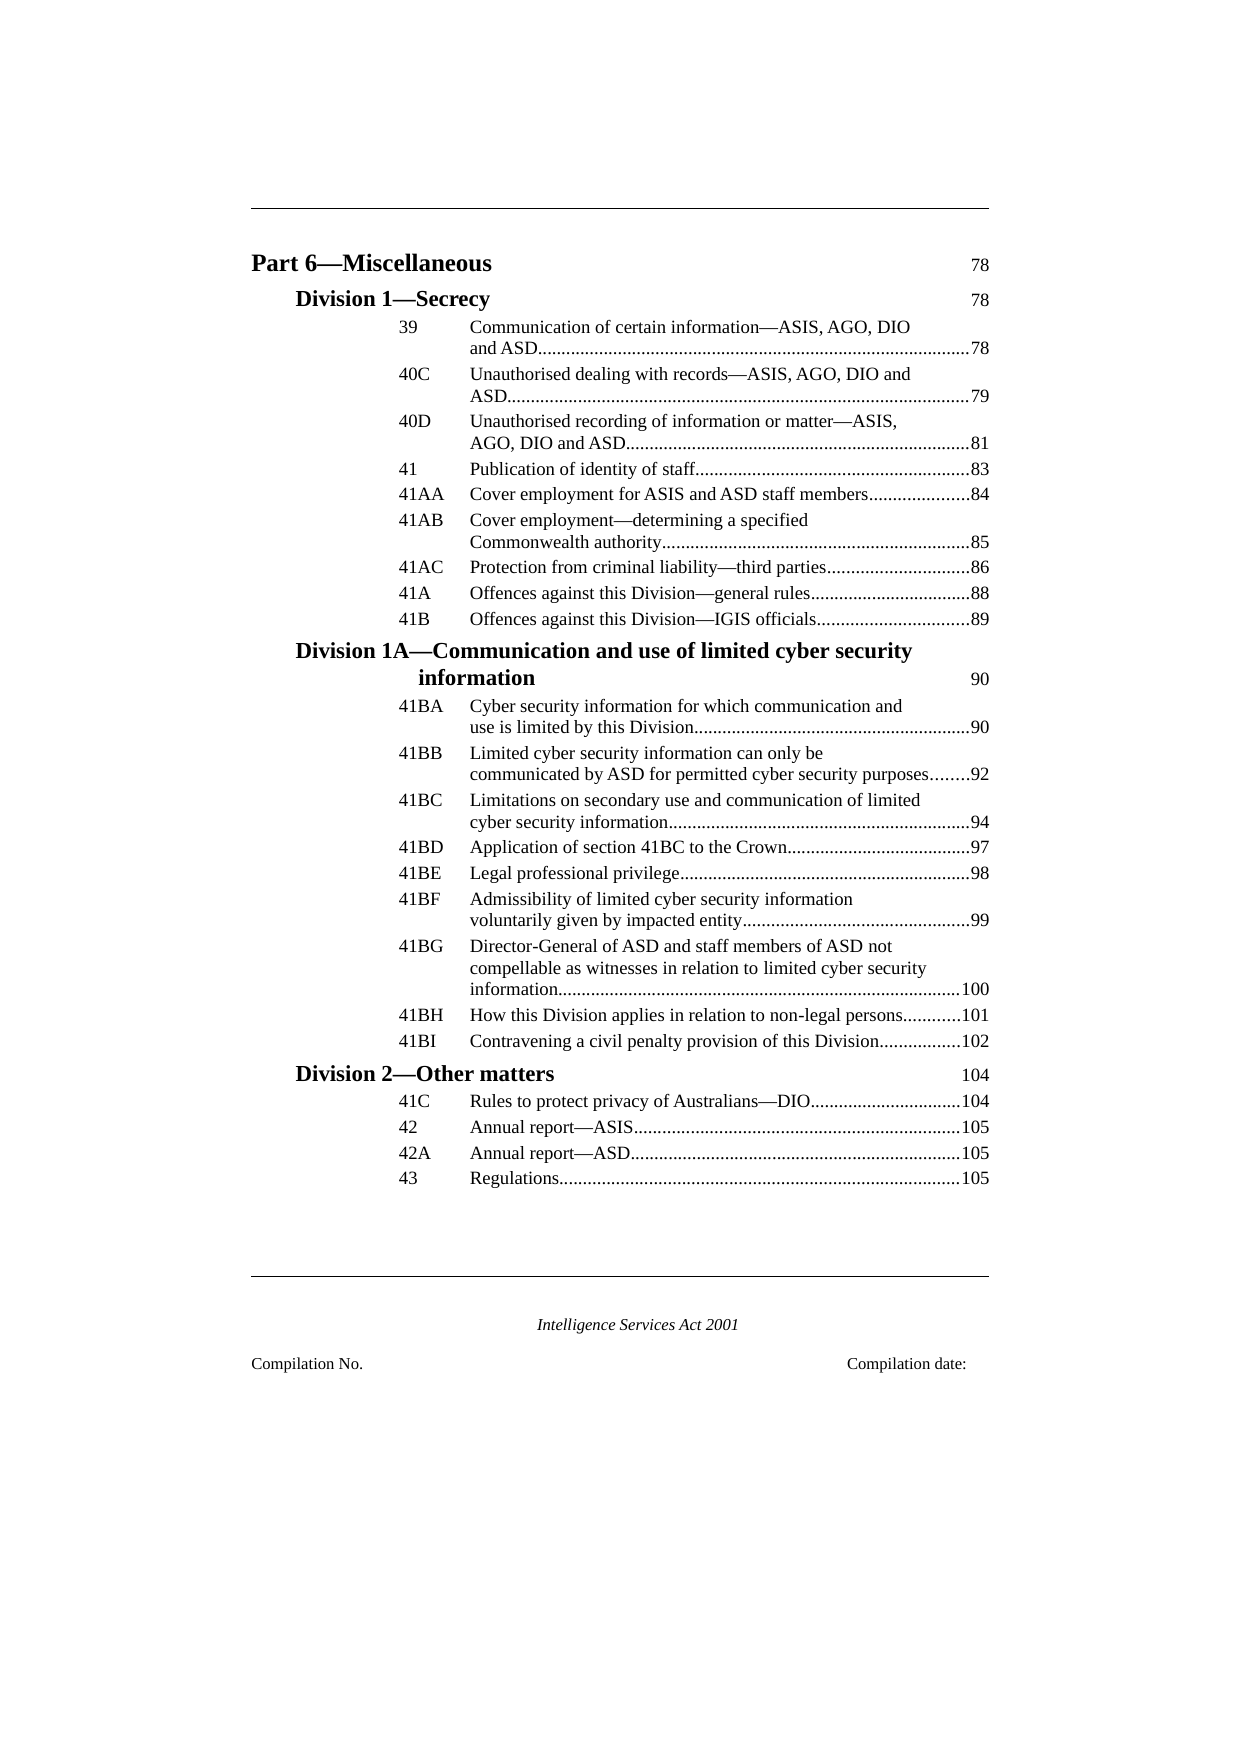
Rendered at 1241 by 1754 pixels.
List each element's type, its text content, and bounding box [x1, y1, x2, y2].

text 41BG Director-General of ASD and staff members of ASD not compellable as witnesses in relation to limited cyber security information 100 [399, 935, 930, 1000]
text 42A Annual report—ASD 105 [399, 1142, 930, 1163]
text 40C Unauthorised dealing with records—ASIS, AGO, DIO and ASD 79 [399, 363, 930, 406]
text 43 Regulations 105 [399, 1167, 930, 1189]
text 41BA Cyber security information for which communication and use is limited by this Division 90 [399, 694, 930, 738]
text Division 2—Other matters 104 [295, 1059, 930, 1086]
text 41AC Protection from criminal liability—third parties 86 [399, 556, 930, 578]
text 41AB Cover employment—determining a specified Commonwealth authority 85 [399, 509, 930, 552]
text 41B Offences against this Division—IGIS officials 89 [399, 608, 930, 629]
text 41BE Legal professional privilege 98 [399, 862, 930, 884]
text 41BD Application of section 41BC to the Crown 97 [399, 836, 930, 858]
text 41BH How this Division applies in relation to non-legal persons 101 [399, 1004, 930, 1026]
text 41BF Admissibility of limited cyber security information voluntarily given by impacted entity 99 [399, 888, 930, 931]
text 41BI Contravening a civil penalty provision of this Division 102 [399, 1030, 930, 1051]
text 39 Communication of certain information—ASIS, AGO, DIO and ASD 78 [399, 316, 930, 359]
text 41A Offences against this Division—general rules 88 [399, 582, 930, 603]
text 40D Unauthorised recording of information or matter—ASIS, AGO, DIO and ASD 81 [399, 410, 930, 453]
text Part 6—Miscellaneous 78 [251, 248, 930, 277]
text 41C Rules to protect privacy of Australians—DIO 104 [399, 1090, 930, 1112]
text Division 1A—Communication and use of limited cyber security information 90 [295, 638, 930, 690]
text 41 Publication of identity of staff 83 [399, 457, 930, 479]
text 41BB Limited cyber security information can only be communicated by ASD for permitted cyber security purposes 92 [399, 742, 930, 785]
text 41BC Limitations on secondary use and communication of limited cyber security information 94 [399, 789, 930, 832]
text 41AA Cover employment for ASIS and ASD staff members 84 [399, 483, 930, 505]
text Division 1—Secrecy 78 [295, 285, 930, 311]
text 42 Annual report—ASIS 105 [399, 1116, 930, 1137]
